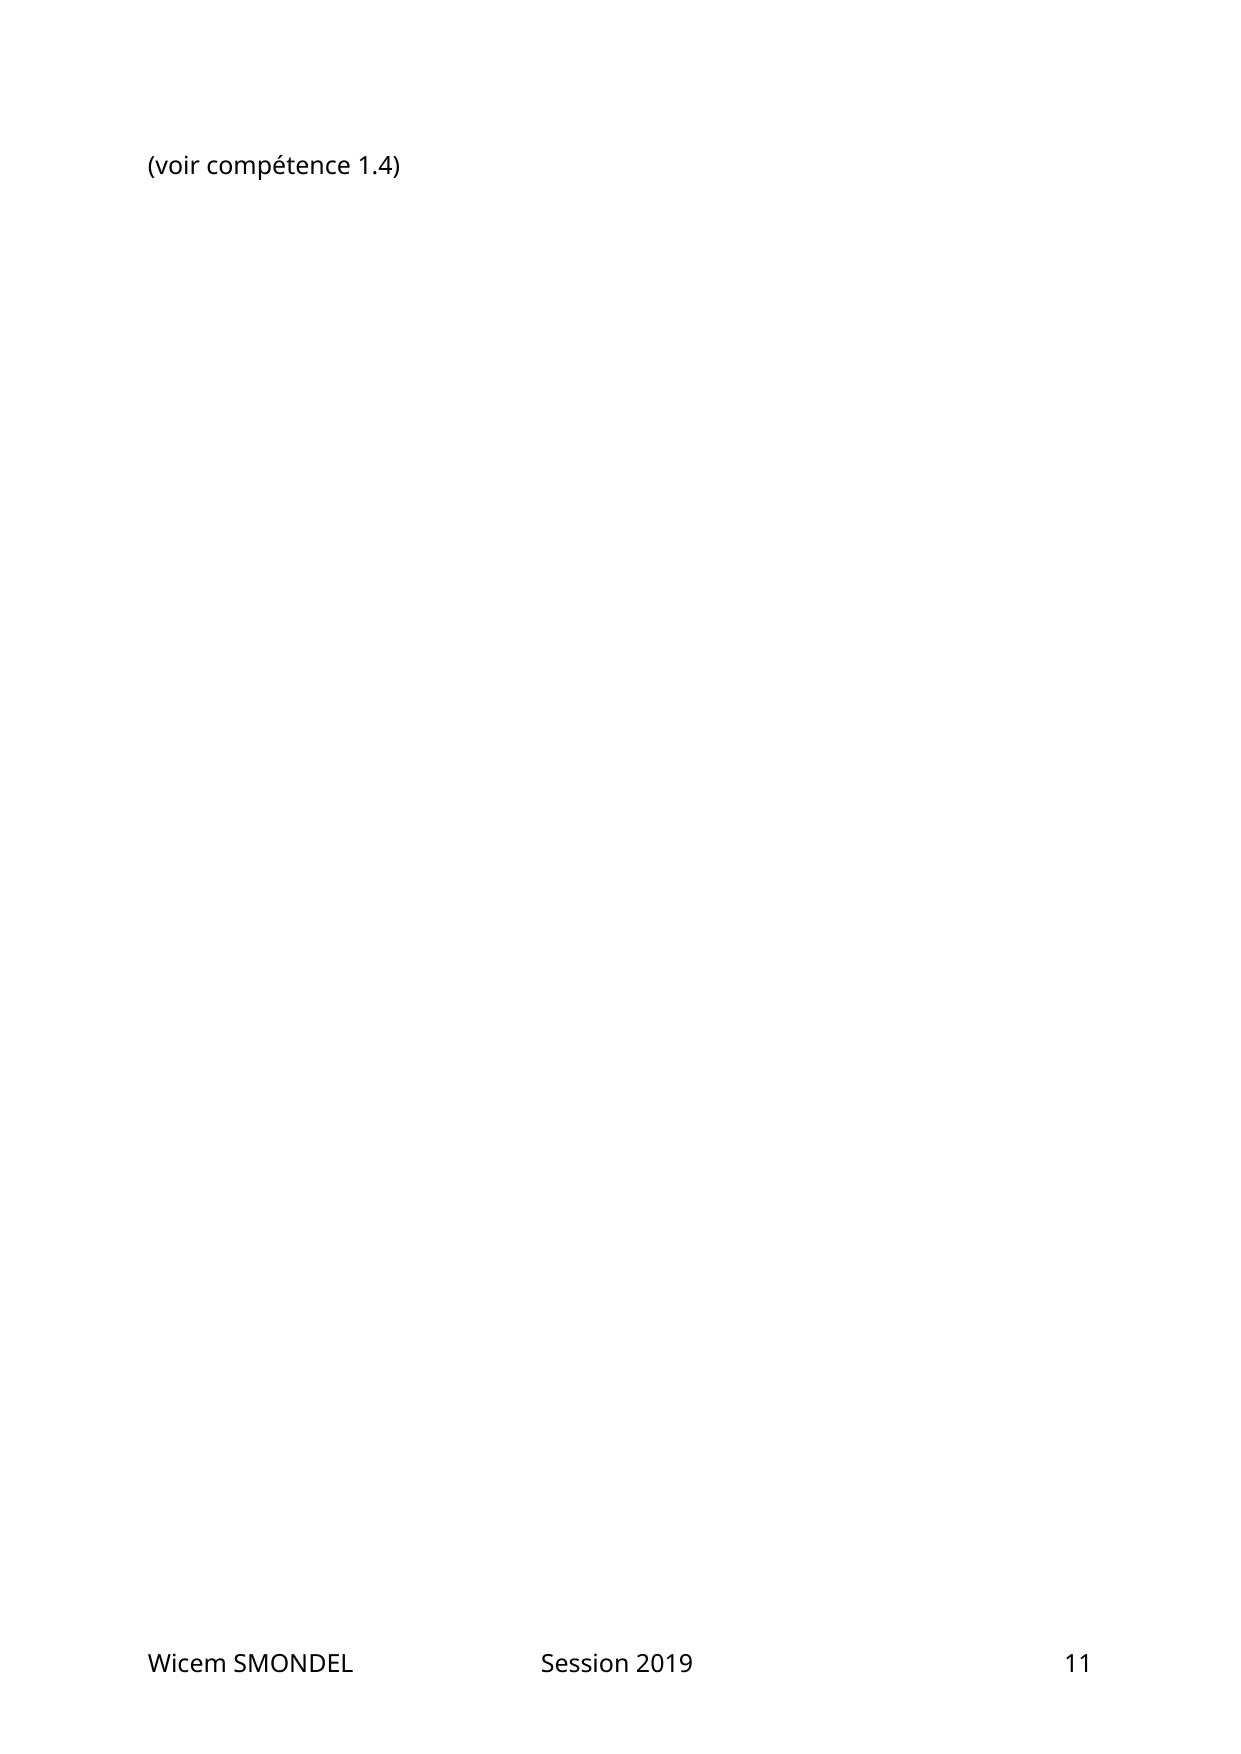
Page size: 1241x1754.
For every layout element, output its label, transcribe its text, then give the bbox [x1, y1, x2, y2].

text (voir compétence 1.4) [148, 148, 1093, 182]
